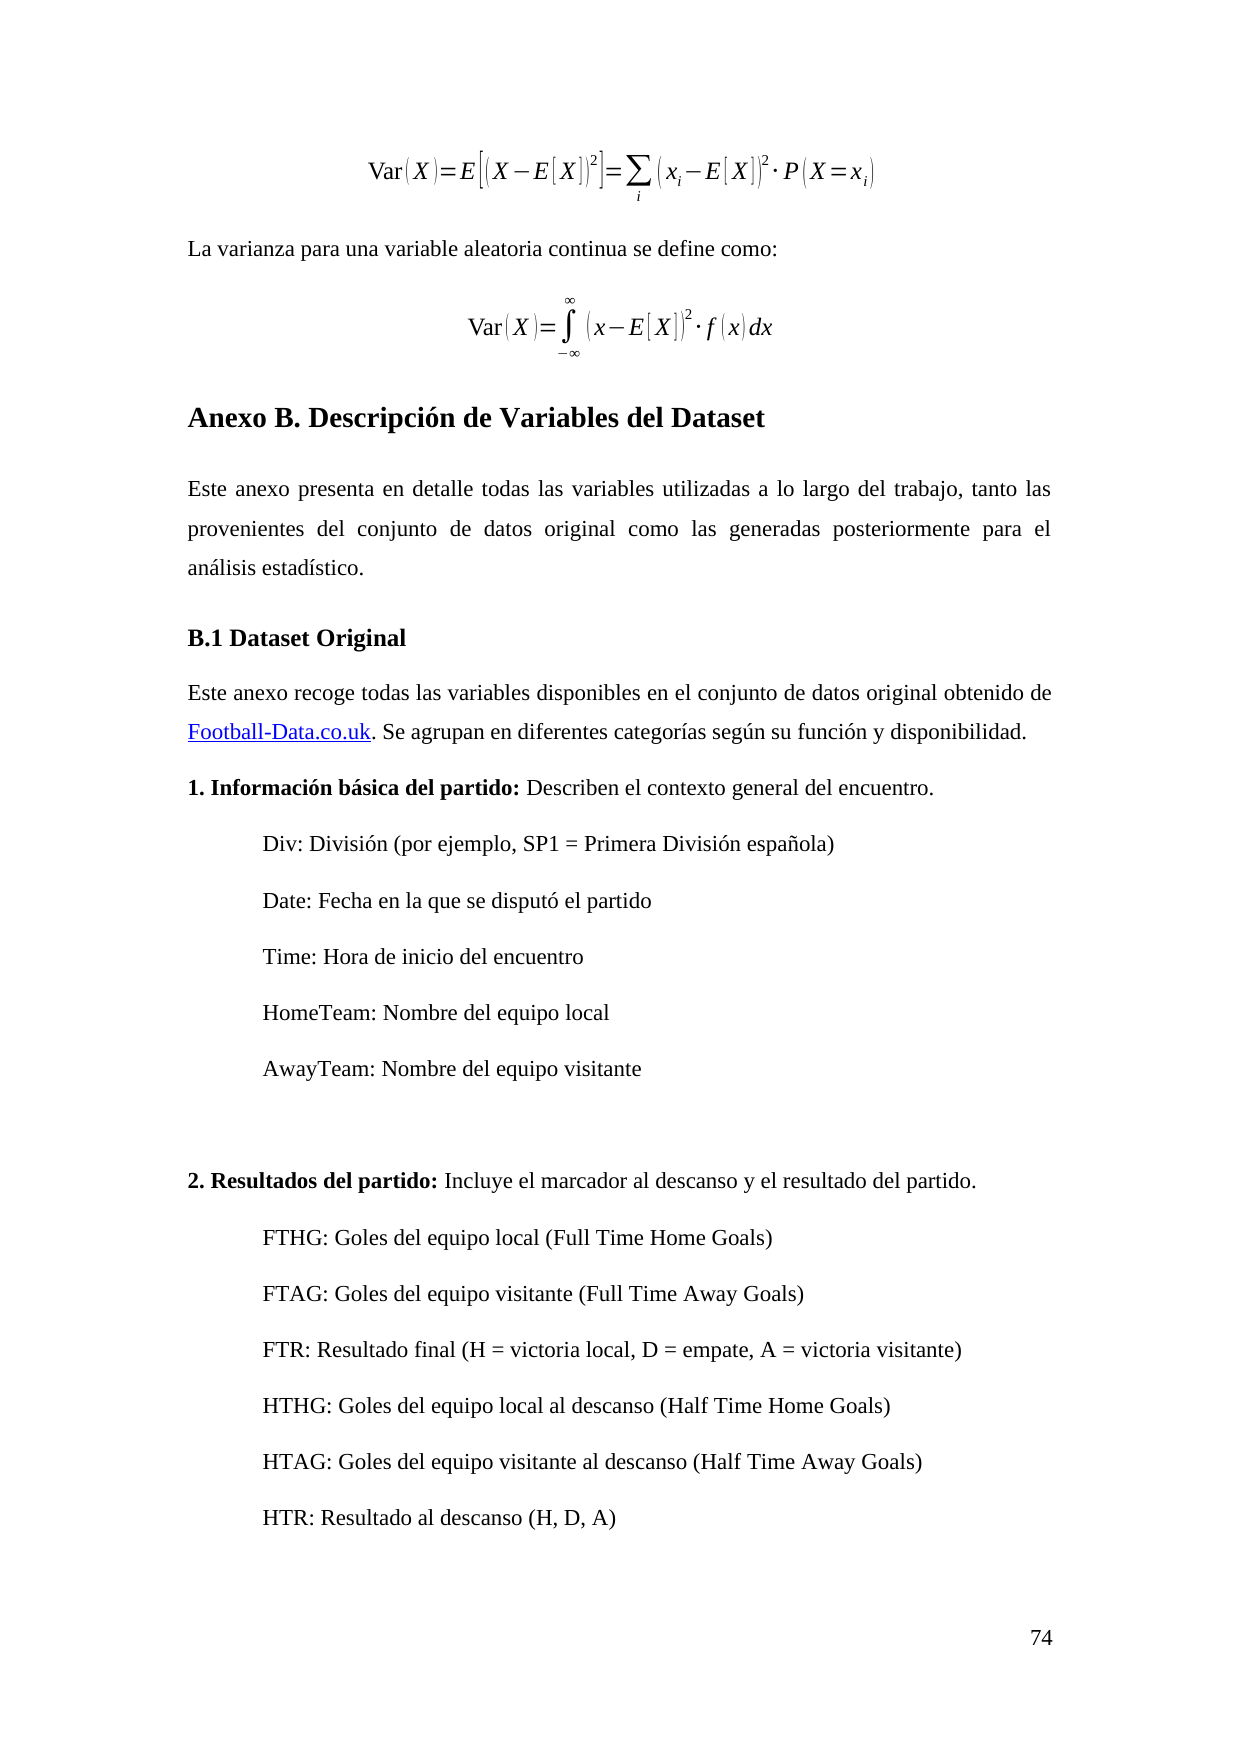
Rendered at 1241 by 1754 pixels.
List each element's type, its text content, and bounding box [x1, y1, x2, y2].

text FTAG: Goles del equipo visitante (Full Time Away Goals) [262, 1280, 1053, 1306]
text HTR: Resultado al descanso (H, D, A) [262, 1504, 1053, 1531]
text HomeTeam: Nombre del equipo local [262, 999, 1053, 1025]
text HTAG: Goles del equipo visitante al descanso (Half Time Away Goals) [262, 1448, 1053, 1474]
text 1. Información básica del partido: Describen el contexto general del encuentro. [187, 774, 1053, 801]
text B.1 Dataset Original [187, 623, 1053, 652]
text AwayTeam: Nombre del equipo visitante [262, 1055, 1053, 1081]
text Este anexo recoge todas las variables disponibles en el conjunto de datos original obtenido de Football-Data.co.uk. Se agrupan en diferentes categorías según su función y disponibilidad. [187, 679, 1053, 744]
text Time: Hora de inicio del encuentro [262, 943, 1053, 969]
text La varianza para una variable aleatoria continua se define como: [187, 235, 1053, 262]
text FTR: Resultado final (H = victoria local, D = empate, A = victoria visitante) [262, 1336, 1053, 1362]
text FTHG: Goles del equipo local (Full Time Home Goals) [262, 1223, 1053, 1250]
text Div: División (por ejemplo, SP1 = Primera División española) [262, 831, 1053, 857]
text Date: Fecha en la que se disputó el partido [262, 887, 1053, 913]
text Este anexo presenta en detalle todas las variables utilizadas a lo largo del trabajo, tanto las provenientes del conjunto de datos original como las generadas posteriormente para el análisis estadístico. [187, 476, 1053, 581]
subtitle Anexo B. Descripción de Variables del Dataset [187, 400, 1053, 434]
text HTHG: Goles del equipo local al descanso (Half Time Home Goals) [262, 1392, 1053, 1418]
text 2. Resultados del partido: Incluye el marcador al descanso y el resultado del partido. [187, 1167, 1053, 1194]
